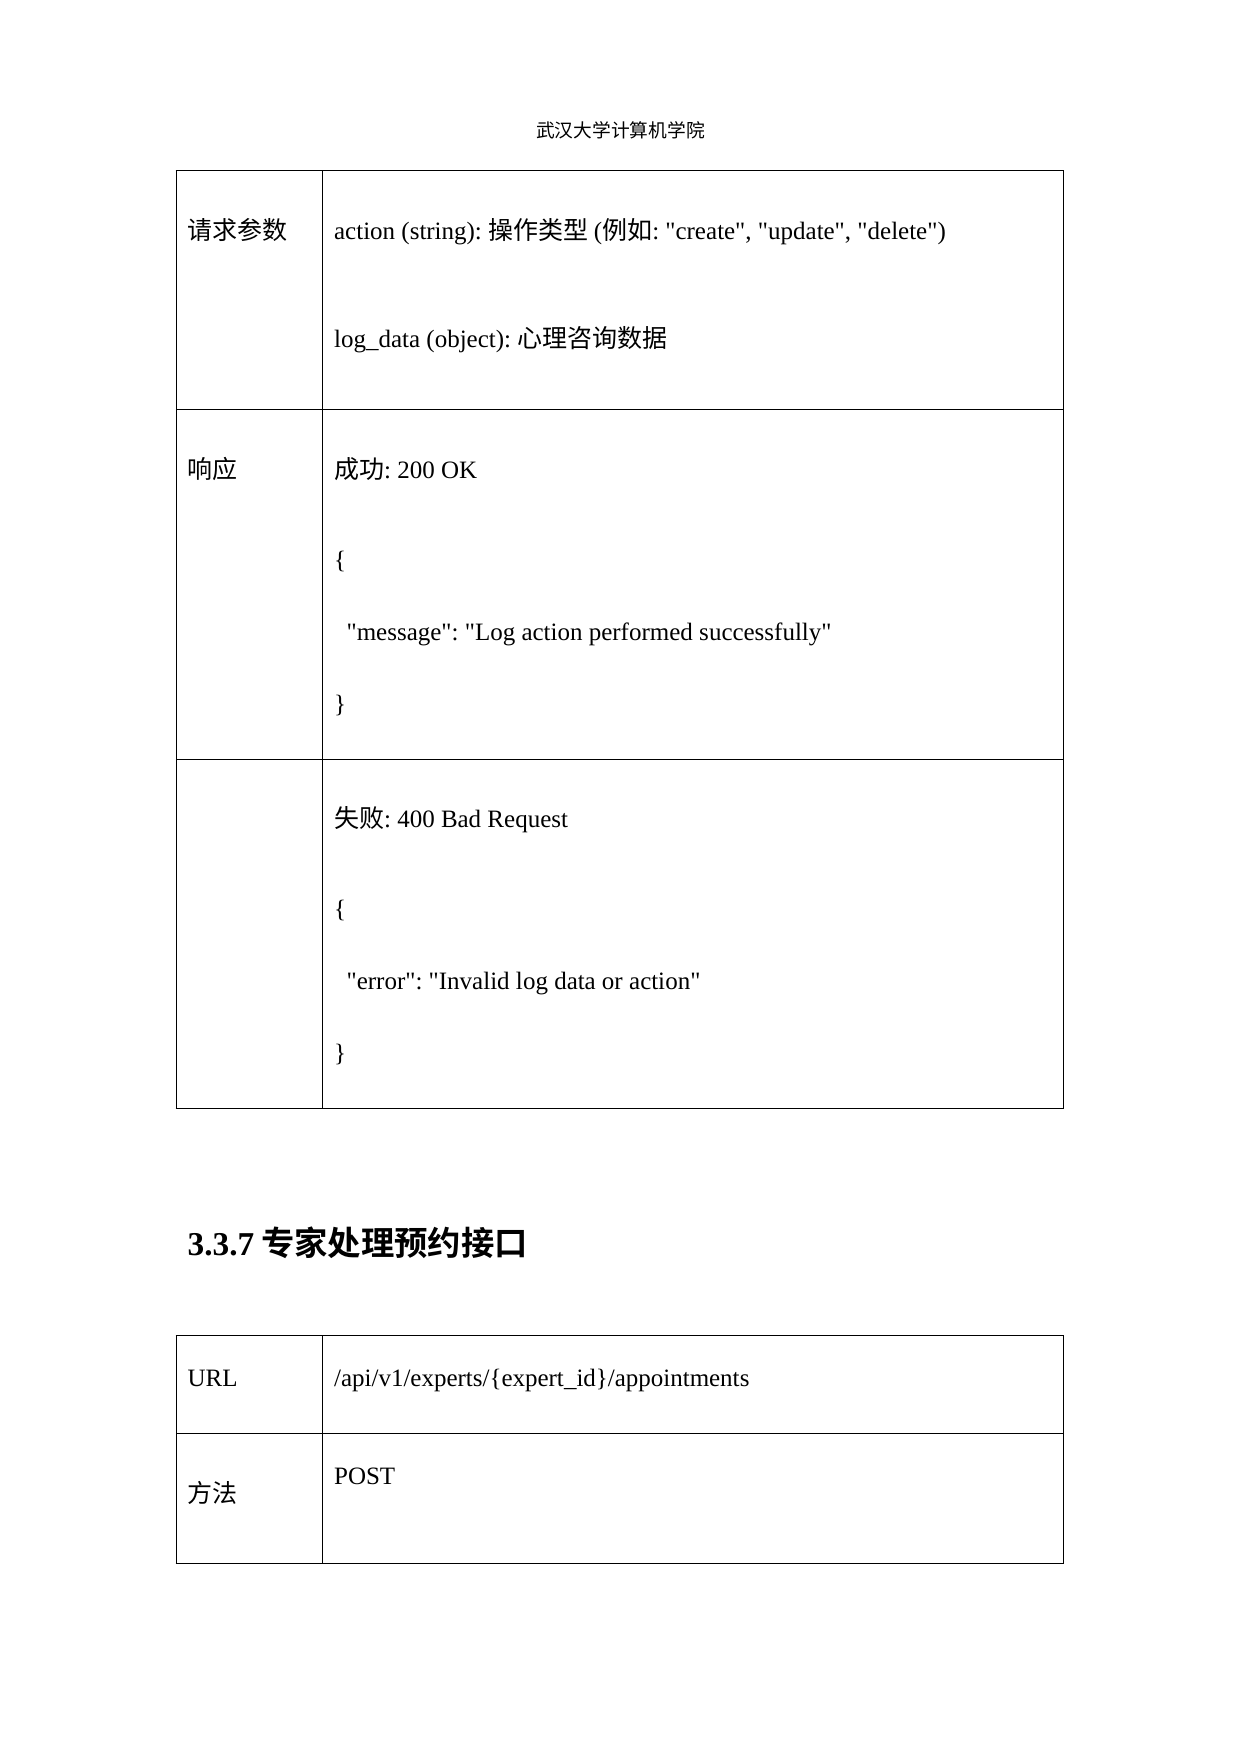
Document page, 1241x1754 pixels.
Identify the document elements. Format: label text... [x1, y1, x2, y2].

table_header URL [177, 1336, 322, 1433]
table_cell 请求参数 [177, 171, 322, 409]
table_cell [177, 760, 322, 1108]
table_cell action (string): 操作类型 (例如: "create", "update", "delete") log_data (object): 心理咨询数据 [323, 171, 1063, 409]
table_cell 方法 [177, 1434, 322, 1563]
subtitle 3.3.7专家处理预约接口 [187, 1208, 1053, 1273]
table_cell 成功: 200 OK { "message": "Log action performed successfully" } [323, 410, 1063, 758]
table_cell 响应 [177, 410, 322, 758]
table_cell POST [323, 1434, 1063, 1563]
table_cell 失败: 400 Bad Request { "error": "Invalid log data or action" } [323, 760, 1063, 1108]
table_header /api/v1/experts/{expert_id}/appointments [323, 1336, 1063, 1433]
